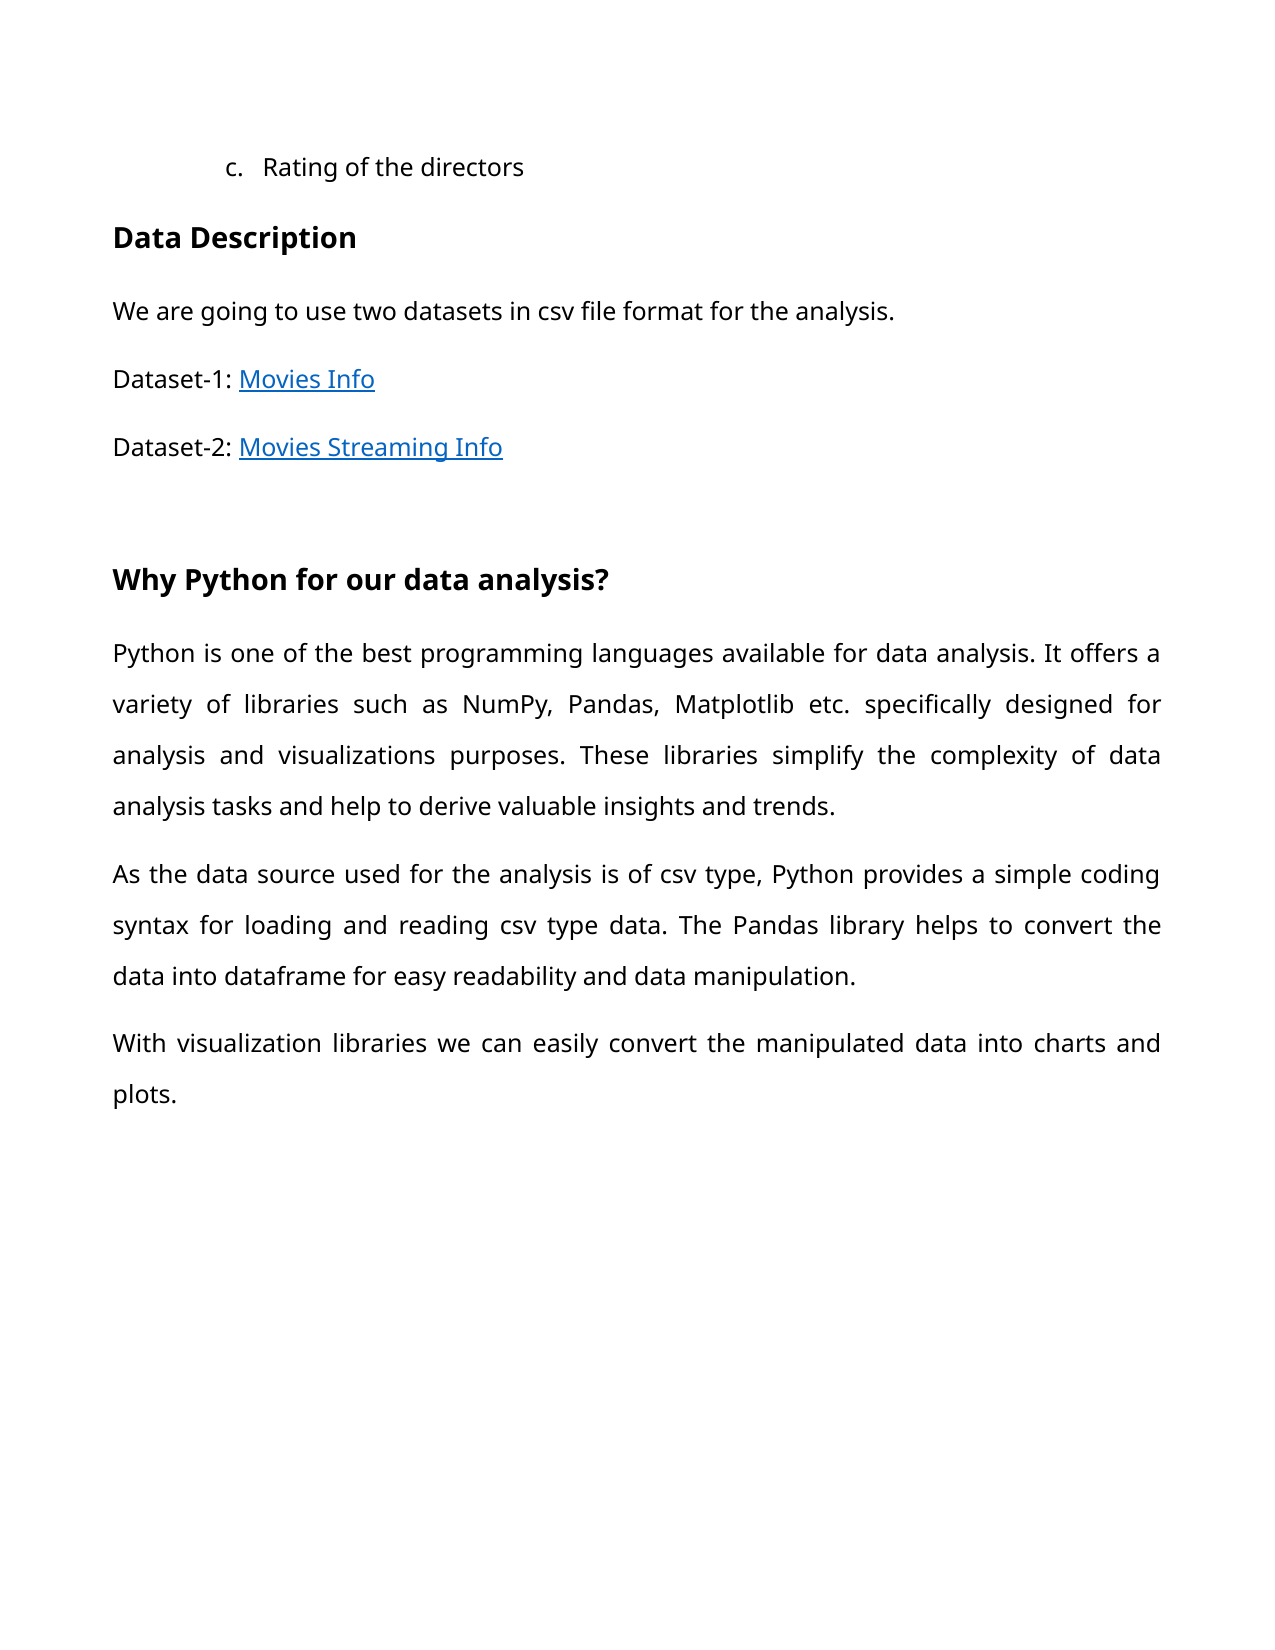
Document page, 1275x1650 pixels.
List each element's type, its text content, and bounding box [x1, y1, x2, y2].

subtitle Data Description [112, 218, 1162, 257]
subtitle Why Python for our data analysis? [112, 559, 1162, 599]
text Python is one of the best programming languages available for data analysis. It offers a variety of libraries such as NumPy, Pandas, Matplotlib etc. specifically designed for analysis and visualizations purposes. These libraries simplify the complexity of data analysis tasks and help to derive valuable insights and trends. [112, 636, 1162, 823]
text We are going to use two datasets in csv file format for the analysis. [112, 294, 1162, 328]
text Dataset-1: Movies Info [112, 362, 1162, 396]
text As the data source used for the analysis is of csv type, Python provides a simple coding syntax for loading and reading csv type data. The Pandas library helps to convert the data into dataframe for easy readability and data manipulation. [112, 856, 1162, 992]
list Rating of the directors [225, 150, 1162, 184]
text Dataset-2: Movies Streaming Info [112, 429, 1162, 463]
text With visualization libraries we can easily convert the manipulated data into charts and plots. [112, 1026, 1162, 1111]
